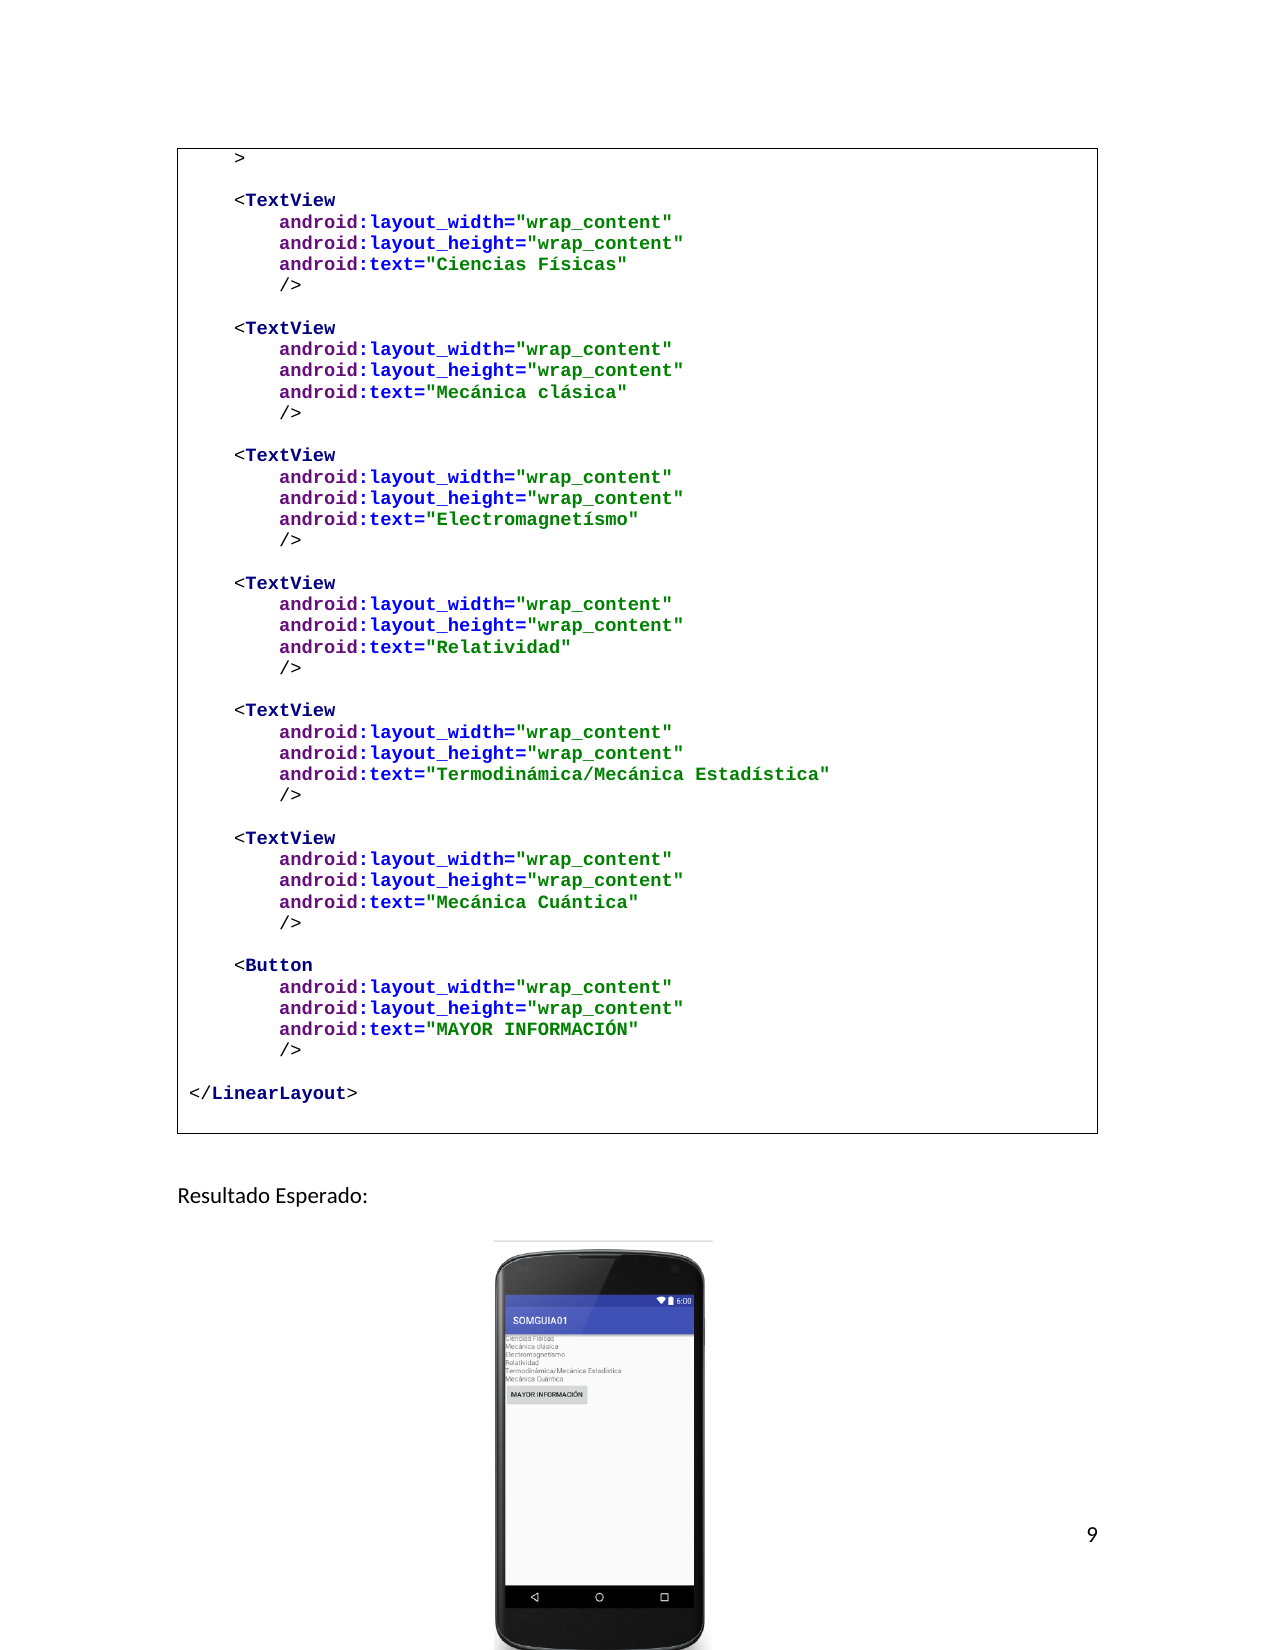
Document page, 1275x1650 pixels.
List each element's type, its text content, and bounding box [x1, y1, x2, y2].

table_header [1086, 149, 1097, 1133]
picture [493, 1240, 713, 1650]
text Resultado Esperado: [177, 1181, 1098, 1209]
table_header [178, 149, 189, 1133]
